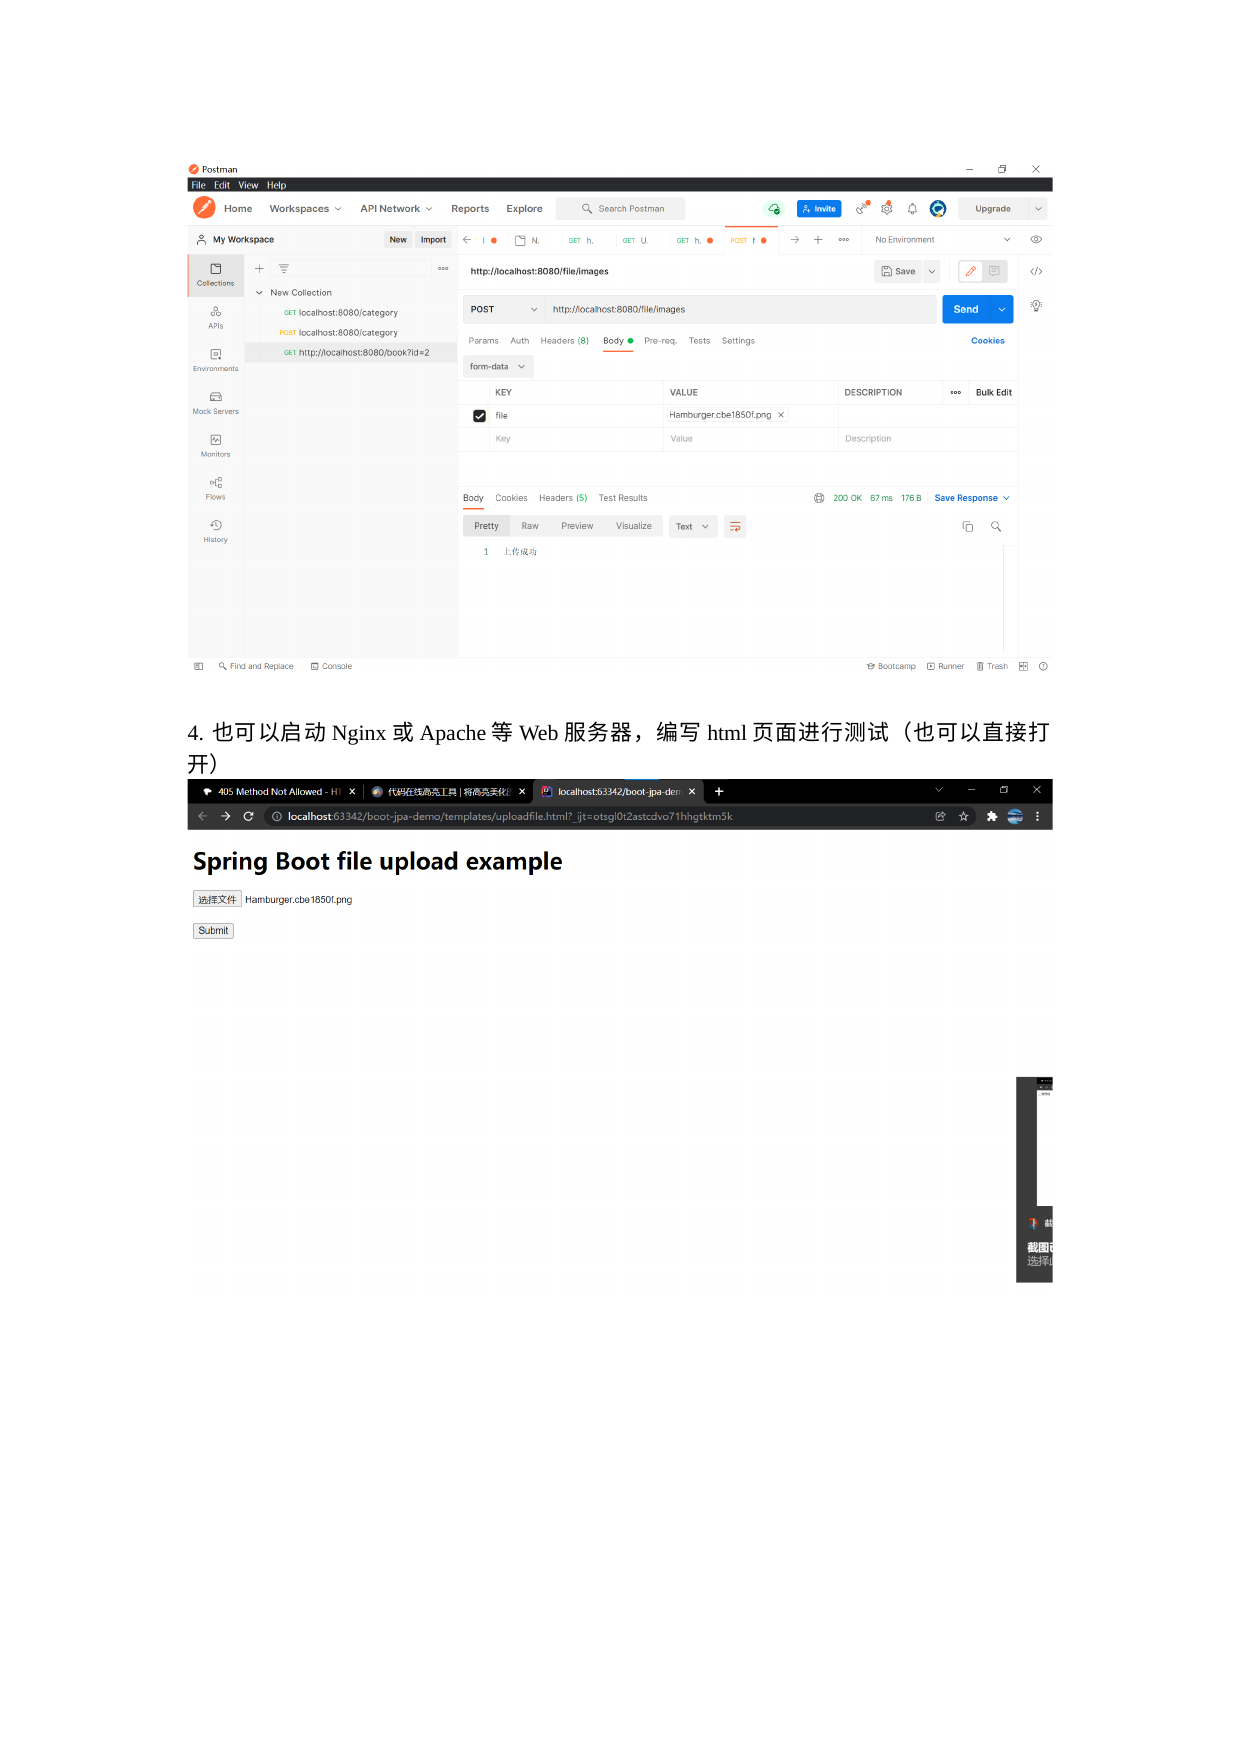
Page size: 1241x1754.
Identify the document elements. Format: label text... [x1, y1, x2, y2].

text 4. 也可以启动Nginx或Apache等Web服务器，编写html页面进行测试（也可以直接打开） [187, 714, 1053, 779]
picture [187, 162, 1053, 674]
picture [187, 779, 1053, 1291]
